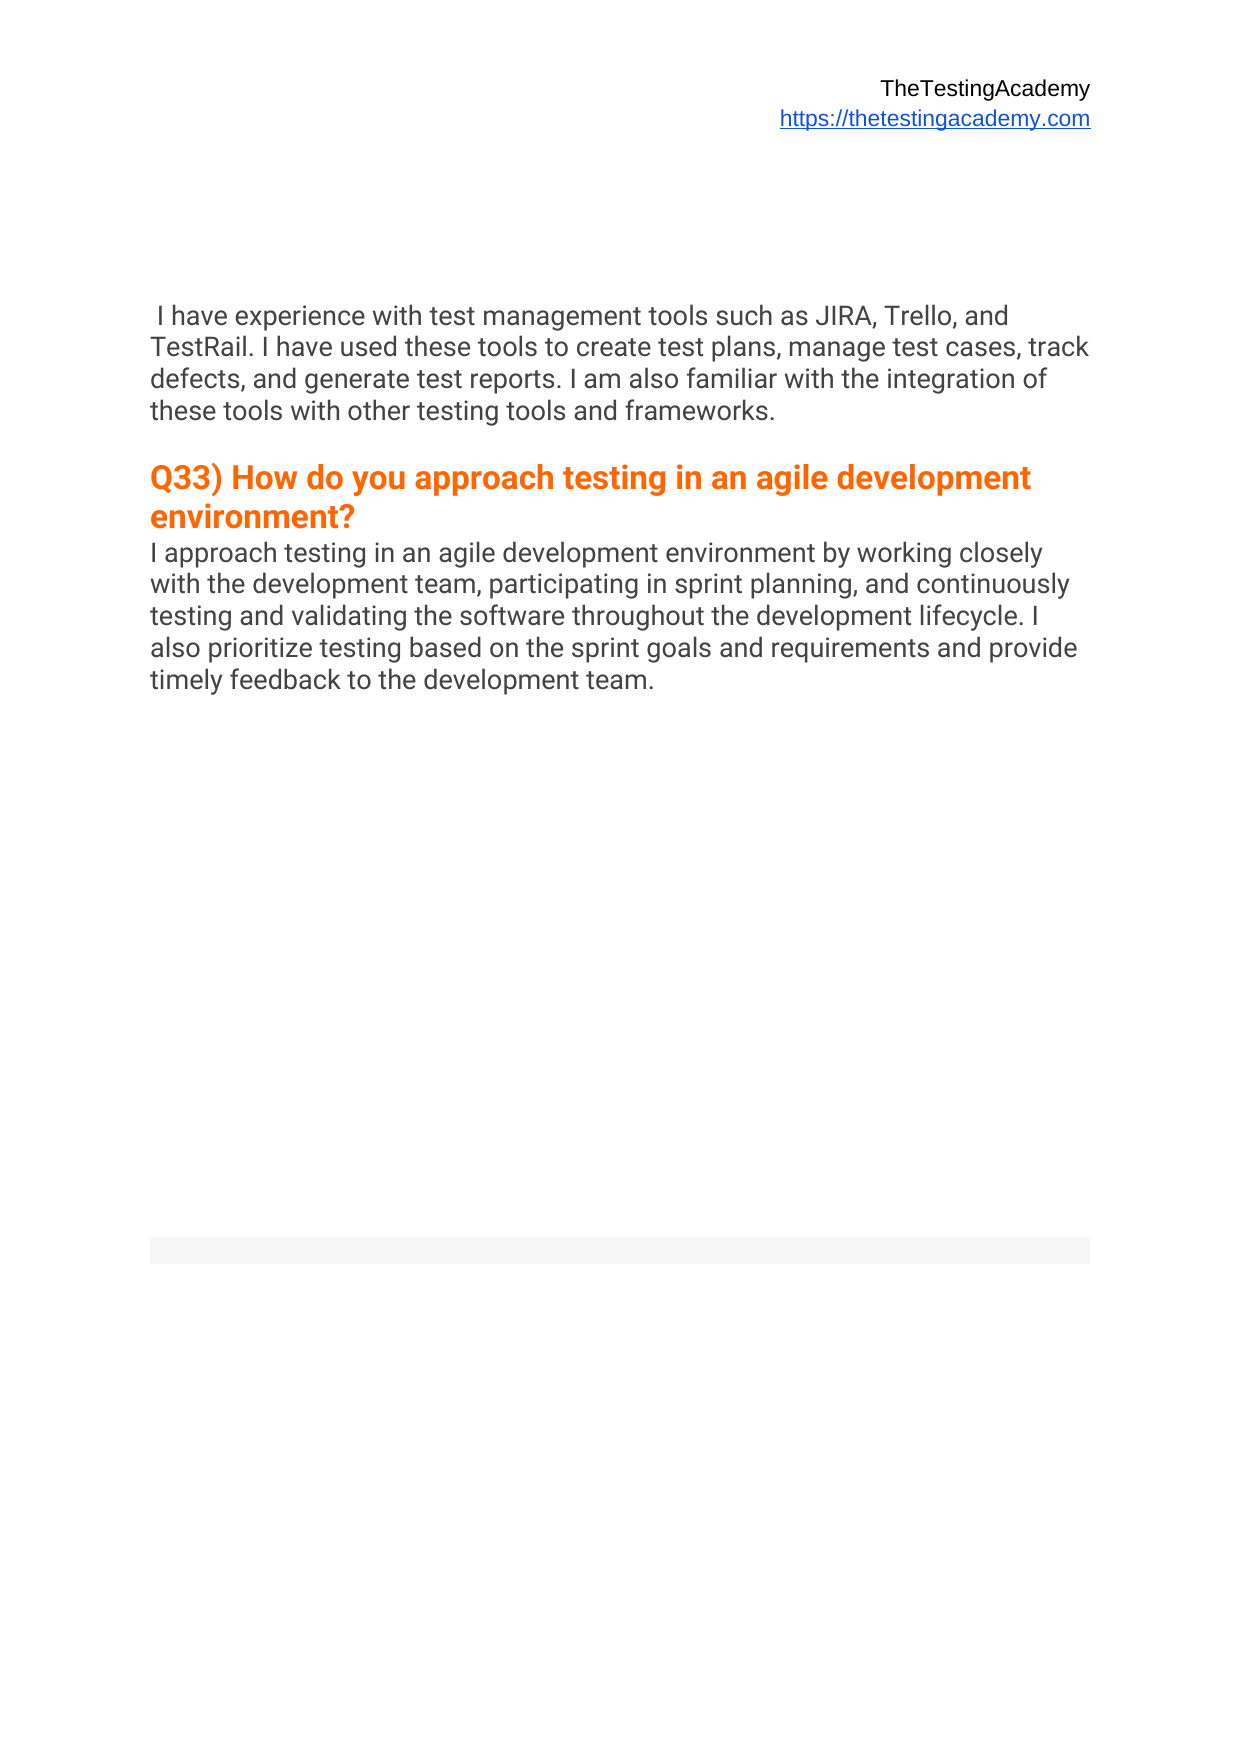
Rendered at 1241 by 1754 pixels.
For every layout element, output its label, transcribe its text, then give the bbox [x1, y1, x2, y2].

text Q33) How do you approach testing in an agile development environment? [150, 459, 1090, 537]
text I approach testing in an agile development environment by working closely with the development team, participating in sprint planning, and continuously testing and validating the software throughout the development lifecycle. I also prioritize testing based on the sprint goals and requirements and provide timely feedback to the development team. [150, 537, 1090, 696]
text I have experience with test management tools such as JIRA, Trello, and TestRail. I have used these tools to create test plans, manage test cases, track defects, and generate test reports. I am also familiar with the integration of these tools with other testing tools and frameworks. [150, 300, 1090, 427]
